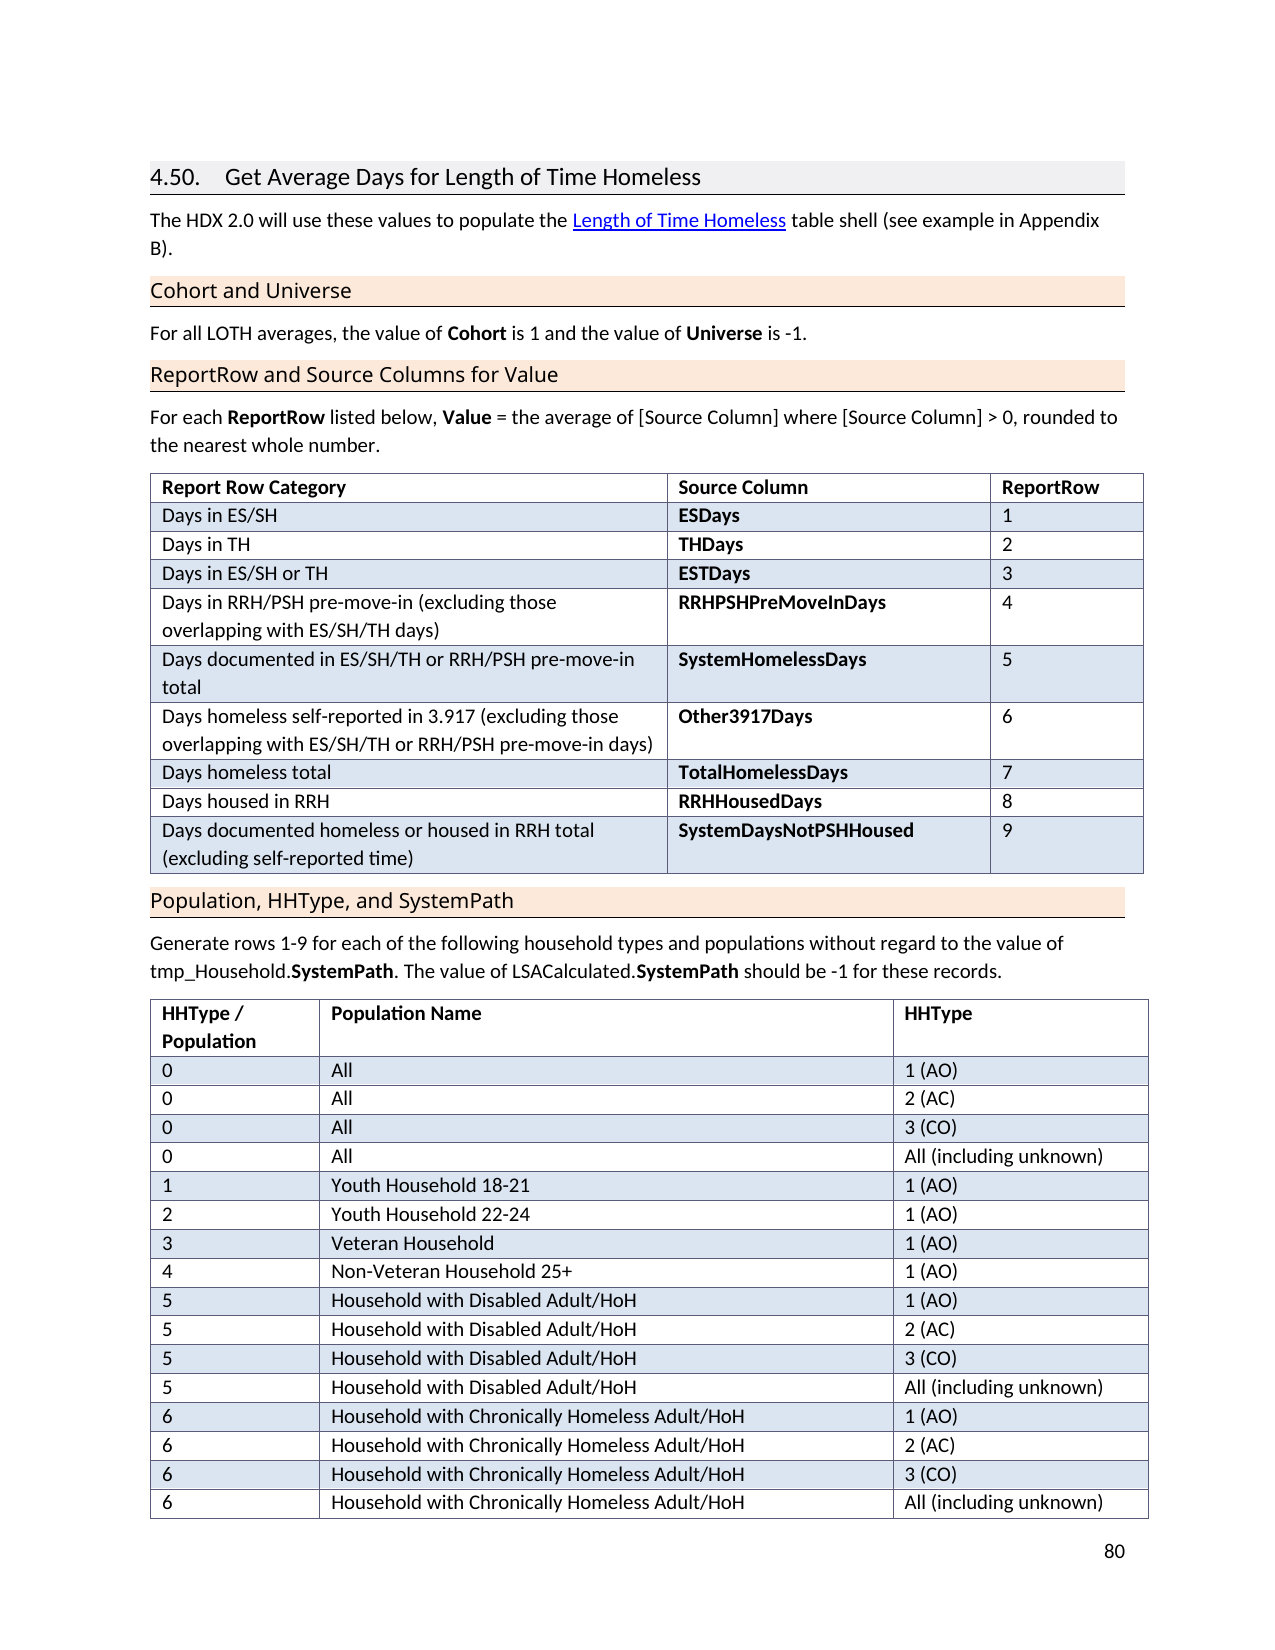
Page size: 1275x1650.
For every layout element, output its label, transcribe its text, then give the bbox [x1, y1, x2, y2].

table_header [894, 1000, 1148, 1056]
subtitle Cohort and Universe [150, 276, 1125, 306]
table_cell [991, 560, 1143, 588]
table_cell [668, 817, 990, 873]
subtitle Population, HHType, and SystemPath [150, 887, 1125, 917]
subtitle ReportRow and Source Columns for Value [150, 360, 1125, 391]
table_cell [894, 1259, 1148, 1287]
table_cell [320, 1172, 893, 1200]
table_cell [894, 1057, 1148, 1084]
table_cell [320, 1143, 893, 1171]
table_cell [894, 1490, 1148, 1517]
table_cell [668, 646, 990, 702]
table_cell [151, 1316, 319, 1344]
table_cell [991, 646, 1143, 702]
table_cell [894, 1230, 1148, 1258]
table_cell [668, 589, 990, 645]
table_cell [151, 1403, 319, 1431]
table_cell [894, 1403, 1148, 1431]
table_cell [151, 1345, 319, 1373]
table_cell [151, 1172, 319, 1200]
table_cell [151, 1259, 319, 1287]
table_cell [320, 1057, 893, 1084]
text The HDX 2.0 will use these values to populate the Length of Time Homeless table shell (see example in Appendix B). [150, 208, 1125, 261]
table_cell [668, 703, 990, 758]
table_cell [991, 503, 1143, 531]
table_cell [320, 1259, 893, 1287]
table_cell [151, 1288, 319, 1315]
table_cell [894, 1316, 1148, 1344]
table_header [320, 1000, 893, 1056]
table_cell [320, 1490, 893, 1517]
text For each ReportRow listed below, Value = the average of [Source Column] where [Source Column] > 0, rounded to the nearest whole number. [150, 404, 1125, 458]
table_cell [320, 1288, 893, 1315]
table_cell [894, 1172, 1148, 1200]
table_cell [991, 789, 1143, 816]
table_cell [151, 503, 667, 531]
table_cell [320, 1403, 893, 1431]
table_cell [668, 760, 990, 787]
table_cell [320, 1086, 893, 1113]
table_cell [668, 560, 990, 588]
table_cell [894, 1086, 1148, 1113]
subtitle Get Average Days for Length of Time Homeless [150, 161, 1125, 194]
text Generate rows 1-9 for each of the following household types and populations without regard to the value of tmp_Household.SystemPath. The value of LSACalculated.SystemPath should be -1 for these records. [150, 931, 1125, 984]
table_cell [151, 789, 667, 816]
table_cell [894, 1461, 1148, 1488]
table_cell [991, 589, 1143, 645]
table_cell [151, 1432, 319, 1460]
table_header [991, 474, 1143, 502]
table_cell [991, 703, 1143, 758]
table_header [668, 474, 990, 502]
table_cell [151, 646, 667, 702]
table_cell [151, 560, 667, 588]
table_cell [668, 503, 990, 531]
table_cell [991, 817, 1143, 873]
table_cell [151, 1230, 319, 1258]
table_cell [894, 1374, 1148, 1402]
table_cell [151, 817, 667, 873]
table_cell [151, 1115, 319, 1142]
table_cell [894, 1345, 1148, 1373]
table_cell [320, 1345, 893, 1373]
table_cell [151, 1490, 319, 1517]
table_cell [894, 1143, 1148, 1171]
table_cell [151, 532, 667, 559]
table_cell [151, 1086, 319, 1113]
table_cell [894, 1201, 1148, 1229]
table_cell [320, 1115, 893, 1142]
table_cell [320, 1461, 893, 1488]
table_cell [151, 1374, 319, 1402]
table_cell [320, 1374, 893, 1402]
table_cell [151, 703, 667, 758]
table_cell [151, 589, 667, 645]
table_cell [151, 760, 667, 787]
text For all LOTH averages, the value of Cohort is 1 and the value of Universe is -1. [150, 320, 1125, 345]
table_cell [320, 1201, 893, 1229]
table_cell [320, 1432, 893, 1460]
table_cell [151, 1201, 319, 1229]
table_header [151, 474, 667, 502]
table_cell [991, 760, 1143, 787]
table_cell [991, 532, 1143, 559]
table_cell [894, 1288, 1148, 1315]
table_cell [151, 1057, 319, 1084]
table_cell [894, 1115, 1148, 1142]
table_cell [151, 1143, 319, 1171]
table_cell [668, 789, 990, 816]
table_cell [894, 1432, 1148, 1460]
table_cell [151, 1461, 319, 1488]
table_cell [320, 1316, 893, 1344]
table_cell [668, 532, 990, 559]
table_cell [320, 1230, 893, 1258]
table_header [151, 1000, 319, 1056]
